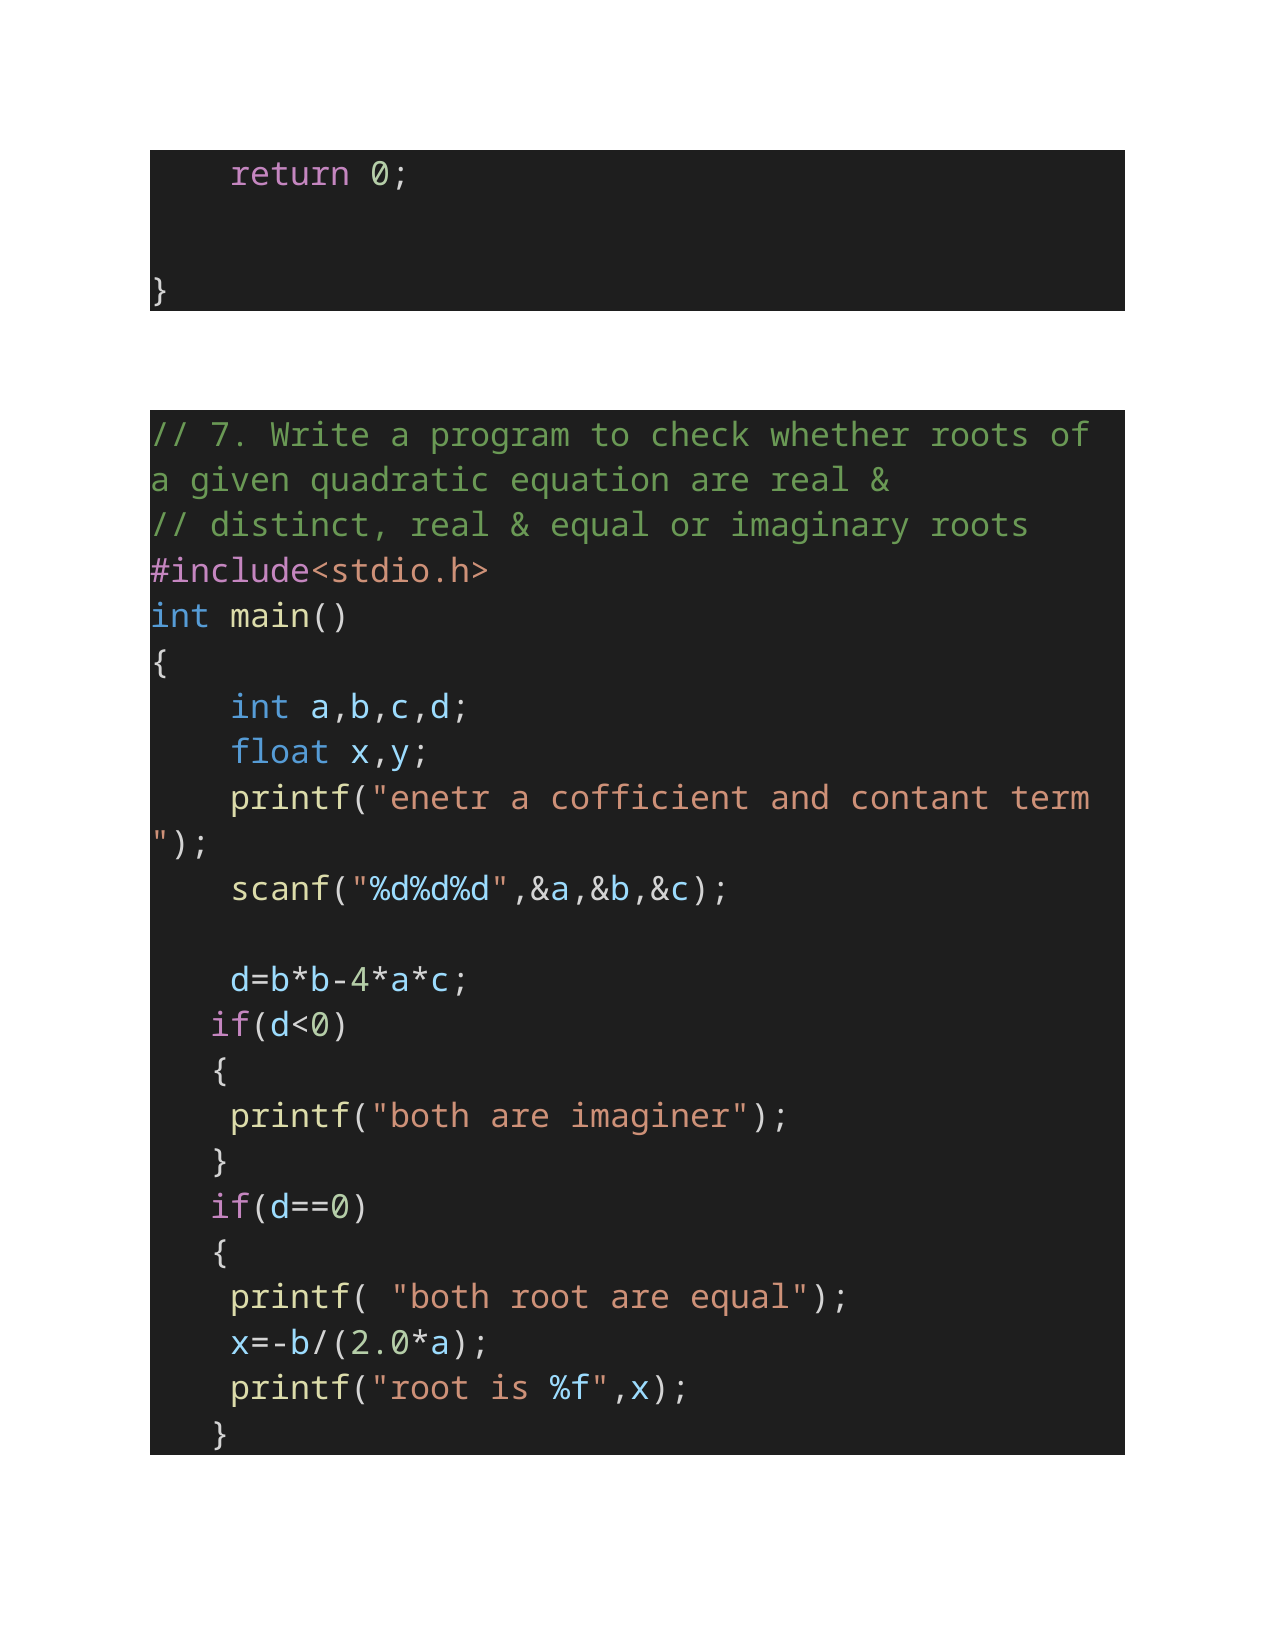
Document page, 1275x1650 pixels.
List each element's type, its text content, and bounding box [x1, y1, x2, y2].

text printf("root is %f",x); [150, 1364, 1125, 1409]
text if(d<0) [150, 1001, 1125, 1046]
text // distinct, real & equal or imaginary roots [150, 501, 1125, 547]
text printf( "both root are equal"); [150, 1273, 1125, 1319]
text scanf("%d%d%d",&a,&b,&c); [150, 864, 1125, 910]
text x=-b/(2.0*a); [150, 1319, 1125, 1364]
text } [150, 1137, 1125, 1182]
text printf("enetr a cofficient and contant term "); [150, 774, 1125, 864]
text { [150, 637, 1125, 683]
text return 0; [150, 150, 1125, 195]
text } [150, 1409, 1125, 1455]
text #include<stdio.h> [150, 547, 1125, 592]
text printf("both are imaginer"); [150, 1092, 1125, 1137]
text { [150, 1046, 1125, 1092]
text float x,y; [150, 728, 1125, 774]
text int main() [150, 592, 1125, 637]
text int a,b,c,d; [150, 683, 1125, 728]
text } [150, 266, 1125, 311]
text { [150, 1228, 1125, 1273]
text // 7. Write a program to check whether roots of a given quadratic equation are real & [150, 410, 1125, 501]
text if(d==0) [150, 1182, 1125, 1228]
text d=b*b-4*a*c; [150, 955, 1125, 1001]
